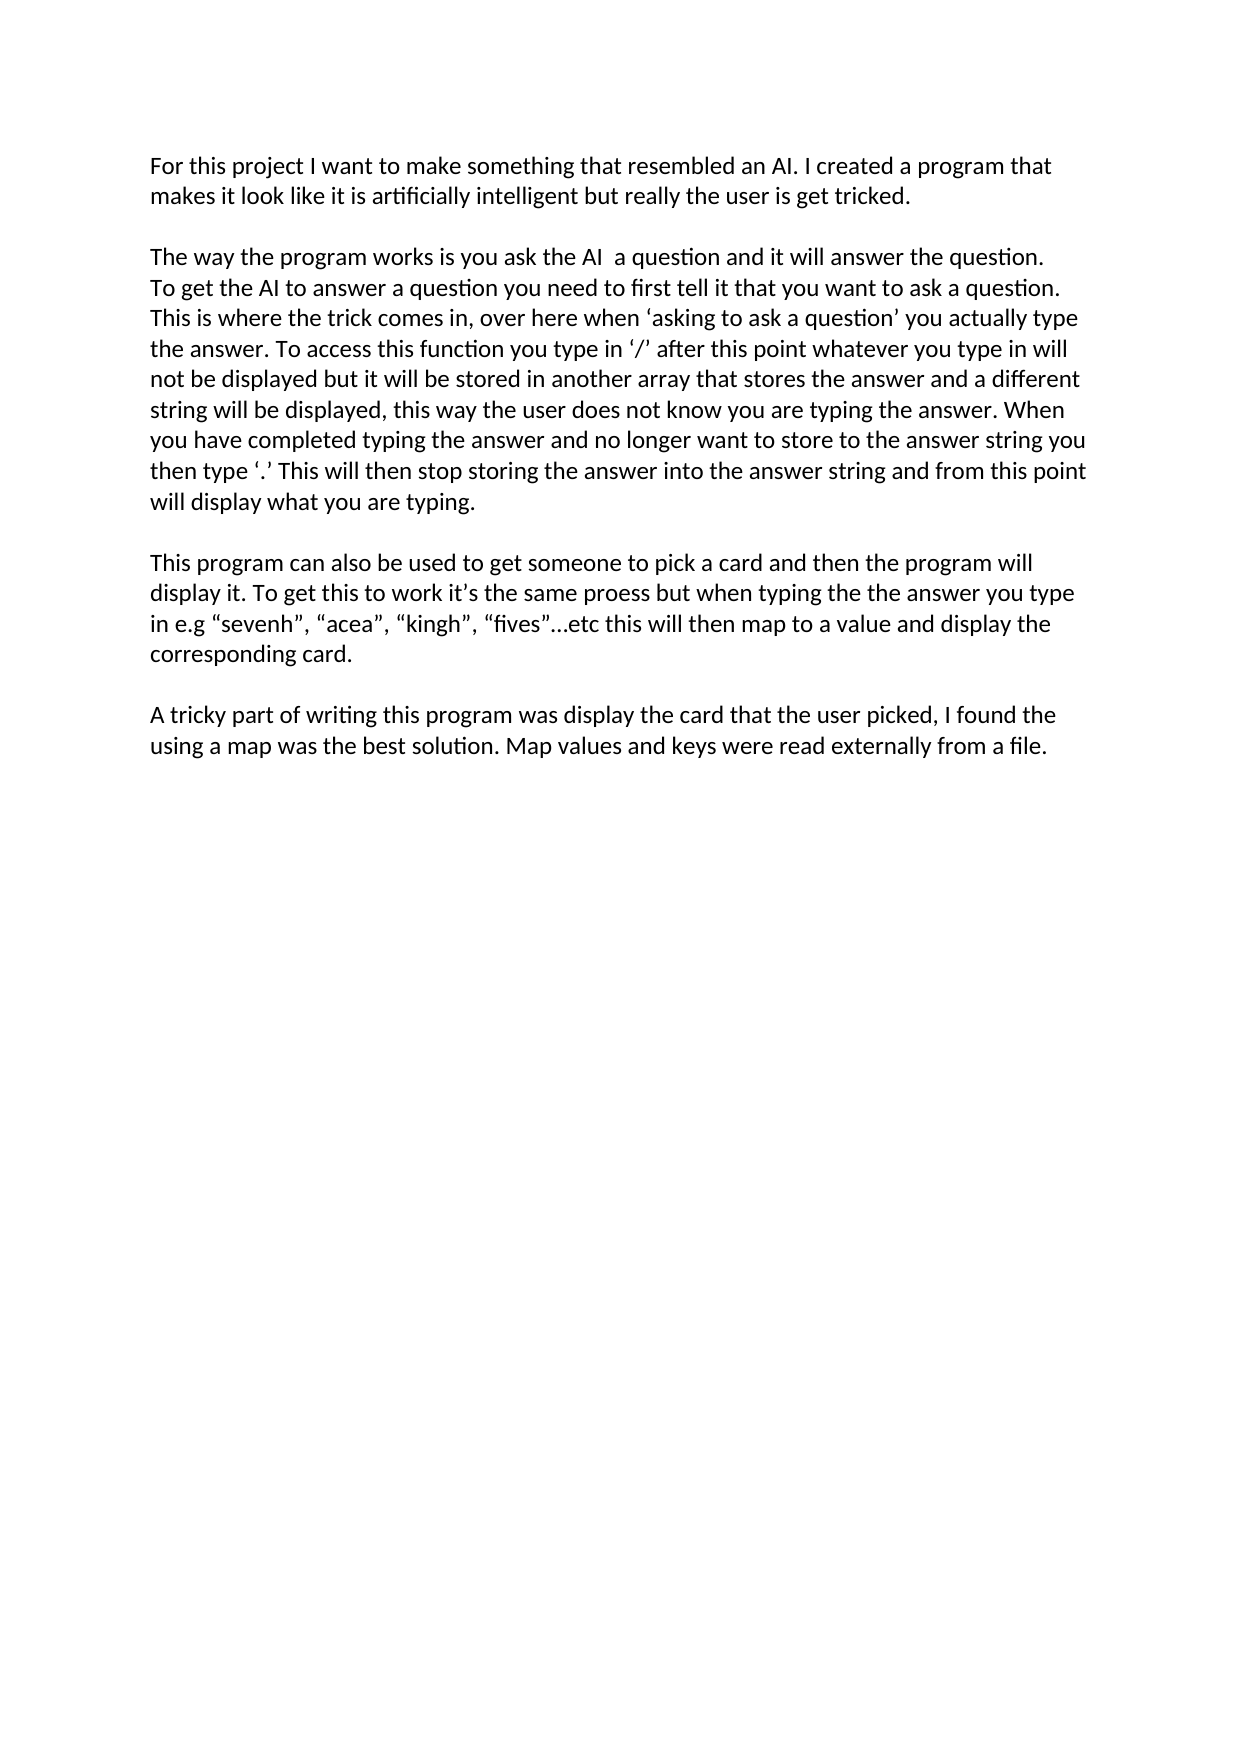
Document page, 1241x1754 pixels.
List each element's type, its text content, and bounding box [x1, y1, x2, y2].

text To get the AI to answer a question you need to first tell it that you want to ask a question. This is where the trick comes in, over here when ‘asking to ask a question’ you actually type the answer. To access this function you type in ‘/’ after this point whatever you type in will not be displayed but it will be stored in another array that stores the answer and a different string will be displayed, this way the user does not know you are typing the answer. When you have completed typing the answer and no longer want to store to the answer string you then type ‘.’ This will then stop storing the answer into the answer string and from this point will display what you are typing. [150, 272, 1090, 516]
text For this project I want to make something that resembled an AI. I created a program that makes it look like it is artificially intelligent but really the user is get tricked. [150, 150, 1090, 211]
text This program can also be used to get someone to pick a card and then the program will display it. To get this to work it’s the same proess but when typing the the answer you type in e.g “sevenh”, “acea”, “kingh”, “fives”…etc this will then map to a value and display the corresponding card. [150, 547, 1090, 669]
text The way the program works is you ask the AI a question and it will answer the question. [150, 242, 1090, 272]
text A tricky part of writing this program was display the card that the user picked, I found the using a map was the best solution. Map values and keys were read externally from a file. [150, 699, 1090, 760]
